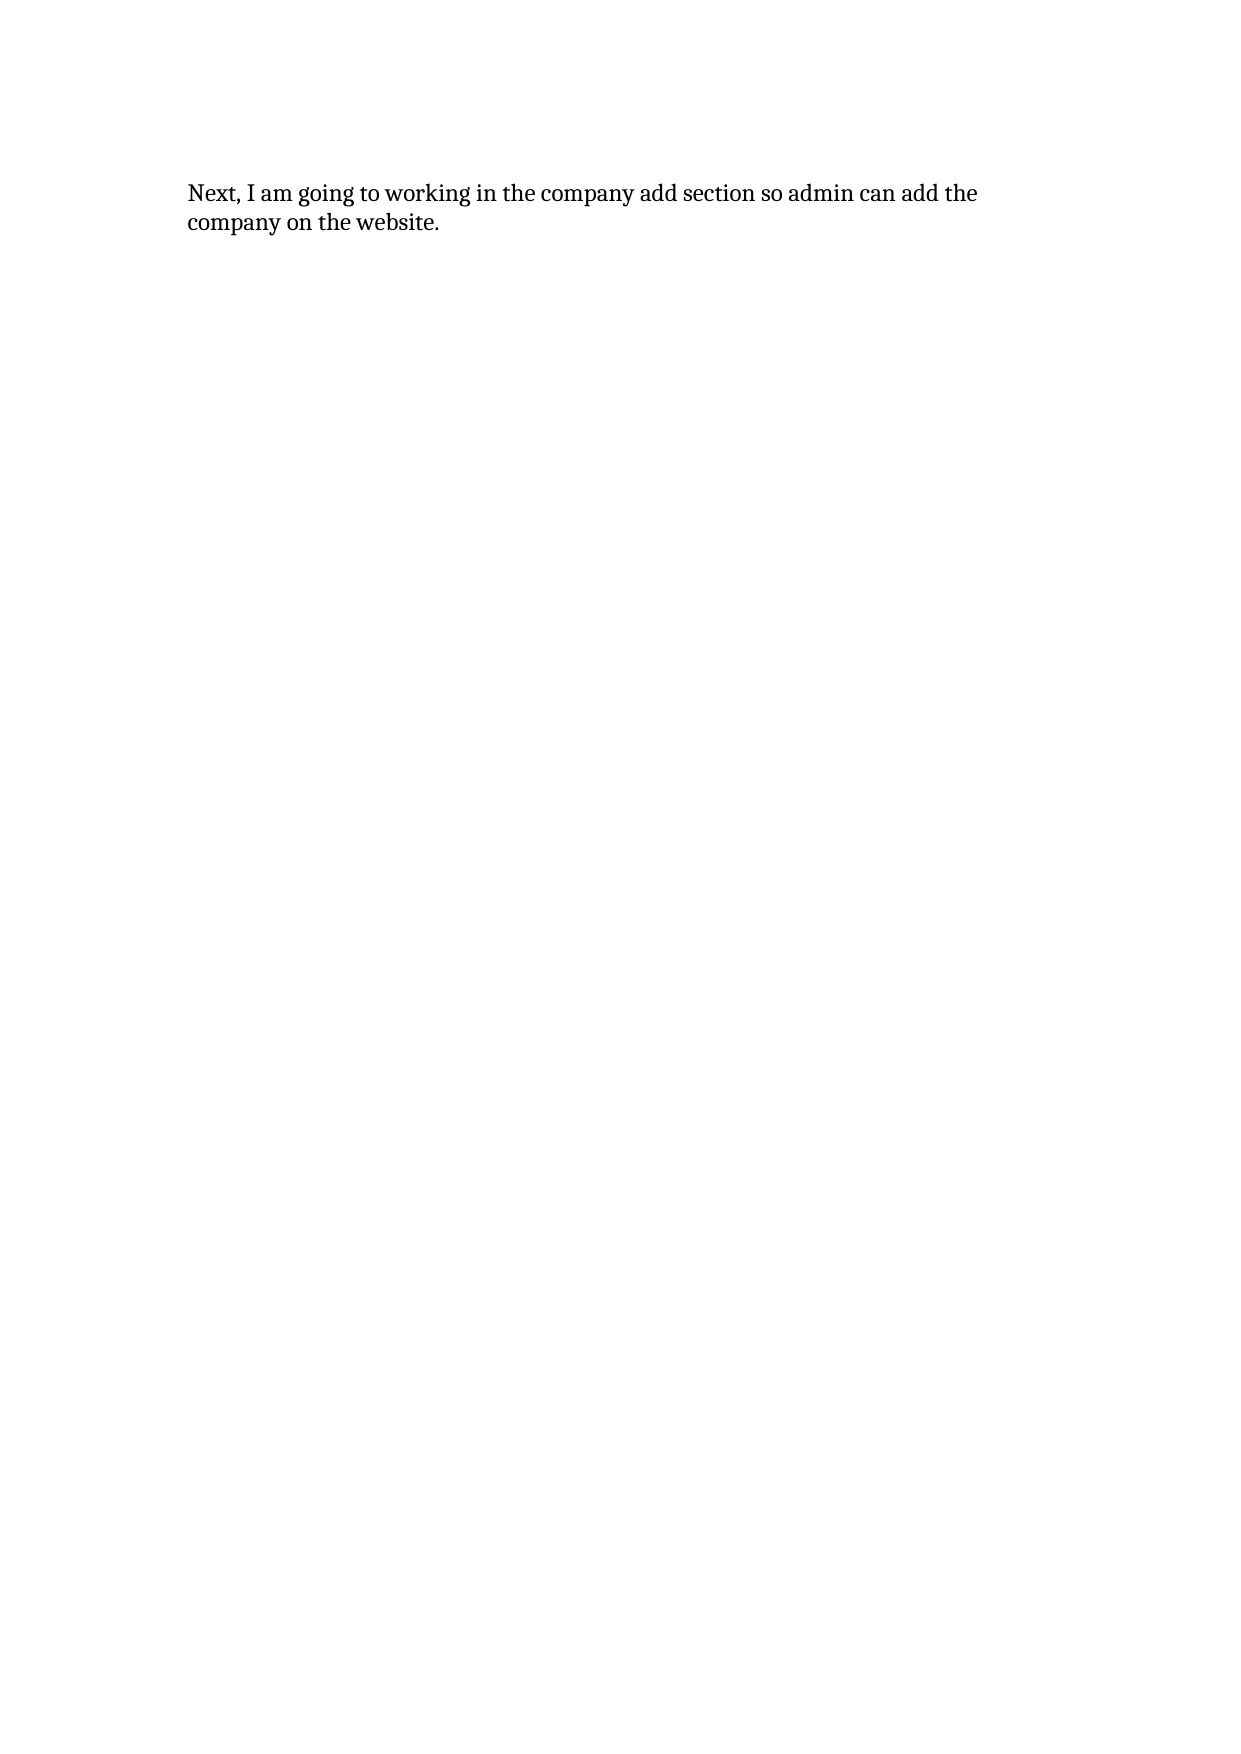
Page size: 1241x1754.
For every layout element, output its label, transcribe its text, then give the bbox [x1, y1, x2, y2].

text Next, I am going to working in the company add section so admin can add the company on the website. [187, 179, 1053, 236]
